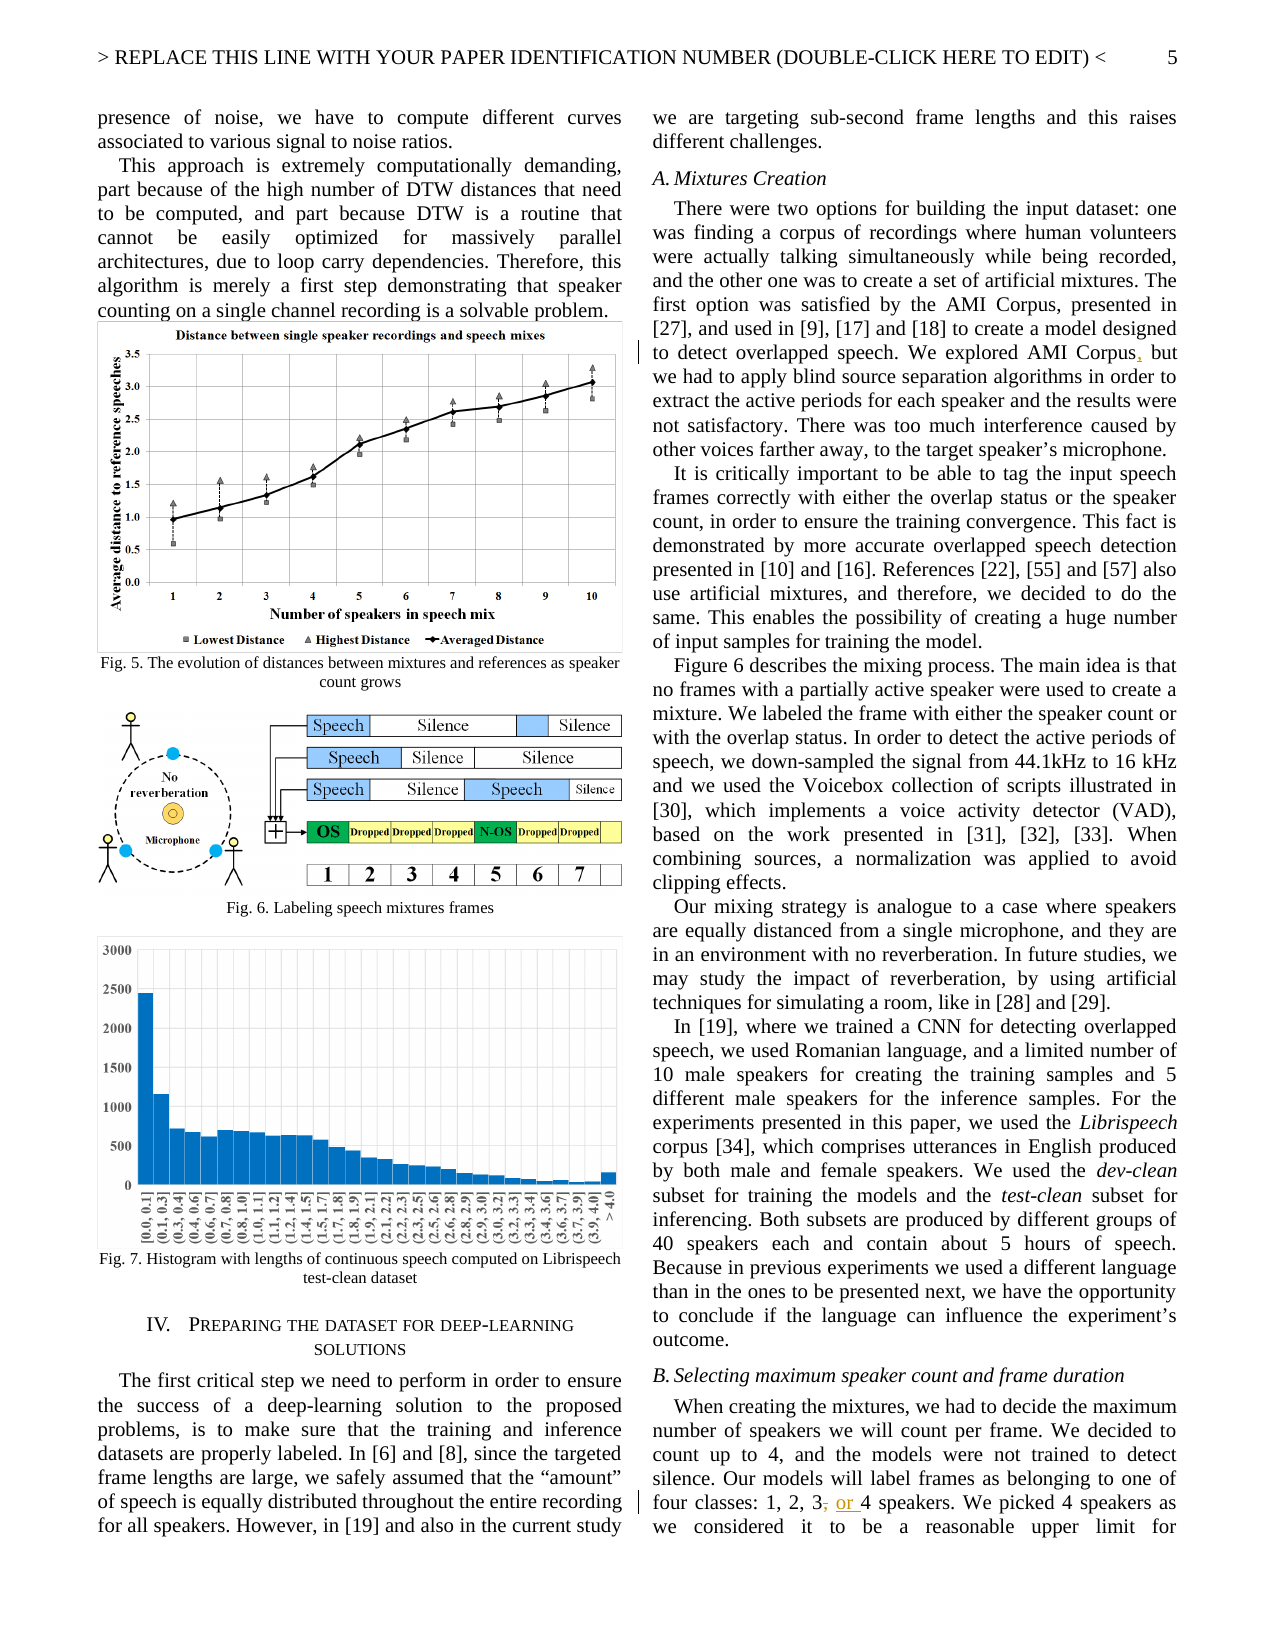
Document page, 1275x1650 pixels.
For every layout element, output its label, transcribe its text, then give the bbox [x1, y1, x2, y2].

text This approach is extremely computationally demanding, part because of the high number of DTW distances that need to be computed, and part because DTW is a routine that cannot be easily optimized for massively parallel architectures, due to loop carry dependencies. Therefore, this algorithm is merely a first step demonstrating that speaker counting on a single channel recording is a solvable problem. [97, 153, 622, 321]
subtitle Selecting maximum speaker count and frame duration [652, 1363, 1177, 1387]
text The first critical step we need to perform in order to ensure the success of a deep-learning solution to the proposed problems, is to make sure that the training and inference datasets are properly labeled. In [6] and [8], since the targeted frame lengths are large, we safely assumed that the “amount” of speech is equally distributed throughout the entire recording for all speakers. However, in [19] and also in the current study we are targeting sub-second frame lengths and this raises different challenges. [97, 1368, 622, 1537]
text Fig. 5. The evolution of distances between mixtures and references as speaker count grows [97, 653, 622, 691]
picture [97, 710, 623, 898]
text Fig. 6. Labeling speech mixtures frames [97, 898, 622, 917]
text Fig. 7. Histogram with lengths of continuous speech computed on Librispeech test-clean dataset [97, 1249, 622, 1287]
text It is critically important to be able to tag the input speech frames correctly with either the overlap status or the speaker count, in order to ensure the training convergence. This fact is demonstrated by more accurate overlapped speech detection presented in [10] and [16]. References [22], [55] and [57] also use artificial mixtures, and therefore, we decided to do the same. This enables the possibility of creating a huge number of input samples for training the model. [652, 461, 1177, 653]
subtitle Mixtures Creation [652, 166, 1177, 190]
text Our mixing strategy is analogue to a case where speakers are equally distanced from a single microphone, and they are in an environment with no reverberation. In future studies, we may study the impact of reverberation, by using artificial techniques for simulating a room, like in [28] and [29]. [652, 894, 1177, 1014]
picture [97, 321, 623, 653]
text In [19], where we trained a CNN for detecting overlapped speech, we used Romanian language, and a limited number of 10 male speakers for creating the training samples and 5 different male speakers for the inference samples. For the experiments presented in this paper, we used the Librispeech corpus [34], which comprises utterances in English produced by both male and female speakers. We used the dev-clean subset for training the models and the test-clean subset for inferencing. Both subsets are produced by different groups of 40 speakers each and contain about 5 hours of speech. Because in previous experiments we used a different language than in the ones to be presented next, we have the opportunity to conclude if the language can influence the experiment’s outcome. [652, 1014, 1177, 1351]
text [652, 1394, 1177, 1538]
picture [97, 936, 623, 1249]
text Figure 6 describes the mixing process. The main idea is that no frames with a partially active speaker were used to create a mixture. We labeled the frame with either the speaker count or with the overlap status. In order to detect the active periods of speech, we down-sampled the signal from 44.1kHz to 16 kHz and we used the Voicebox collection of scripts illustrated in [30], which implements a voice activity detector (VAD), based on the work presented in [31], [32], [33]. When combining sources, a normalization was applied to avoid clipping effects. [652, 653, 1177, 894]
text There were two options for building the input dataset: one was finding a corpus of recordings where human volunteers were actually talking simultaneously while being recorded, and the other one was to create a set of artificial mixtures. The first option was satisfied by the AMI Corpus, presented in [27], and used in [9], [17] and [18] to create a model designed to detect overlapped speech. We explored AMI Corpus but we had to apply blind source separation algorithms in order to extract the active periods for each speaker and the results were not satisfactory. There was too much interference caused by other voices farther away, to the target speaker’s microphone. [652, 196, 1177, 461]
subtitle Preparing the dataset for deep-learning solutions [97, 1312, 622, 1360]
